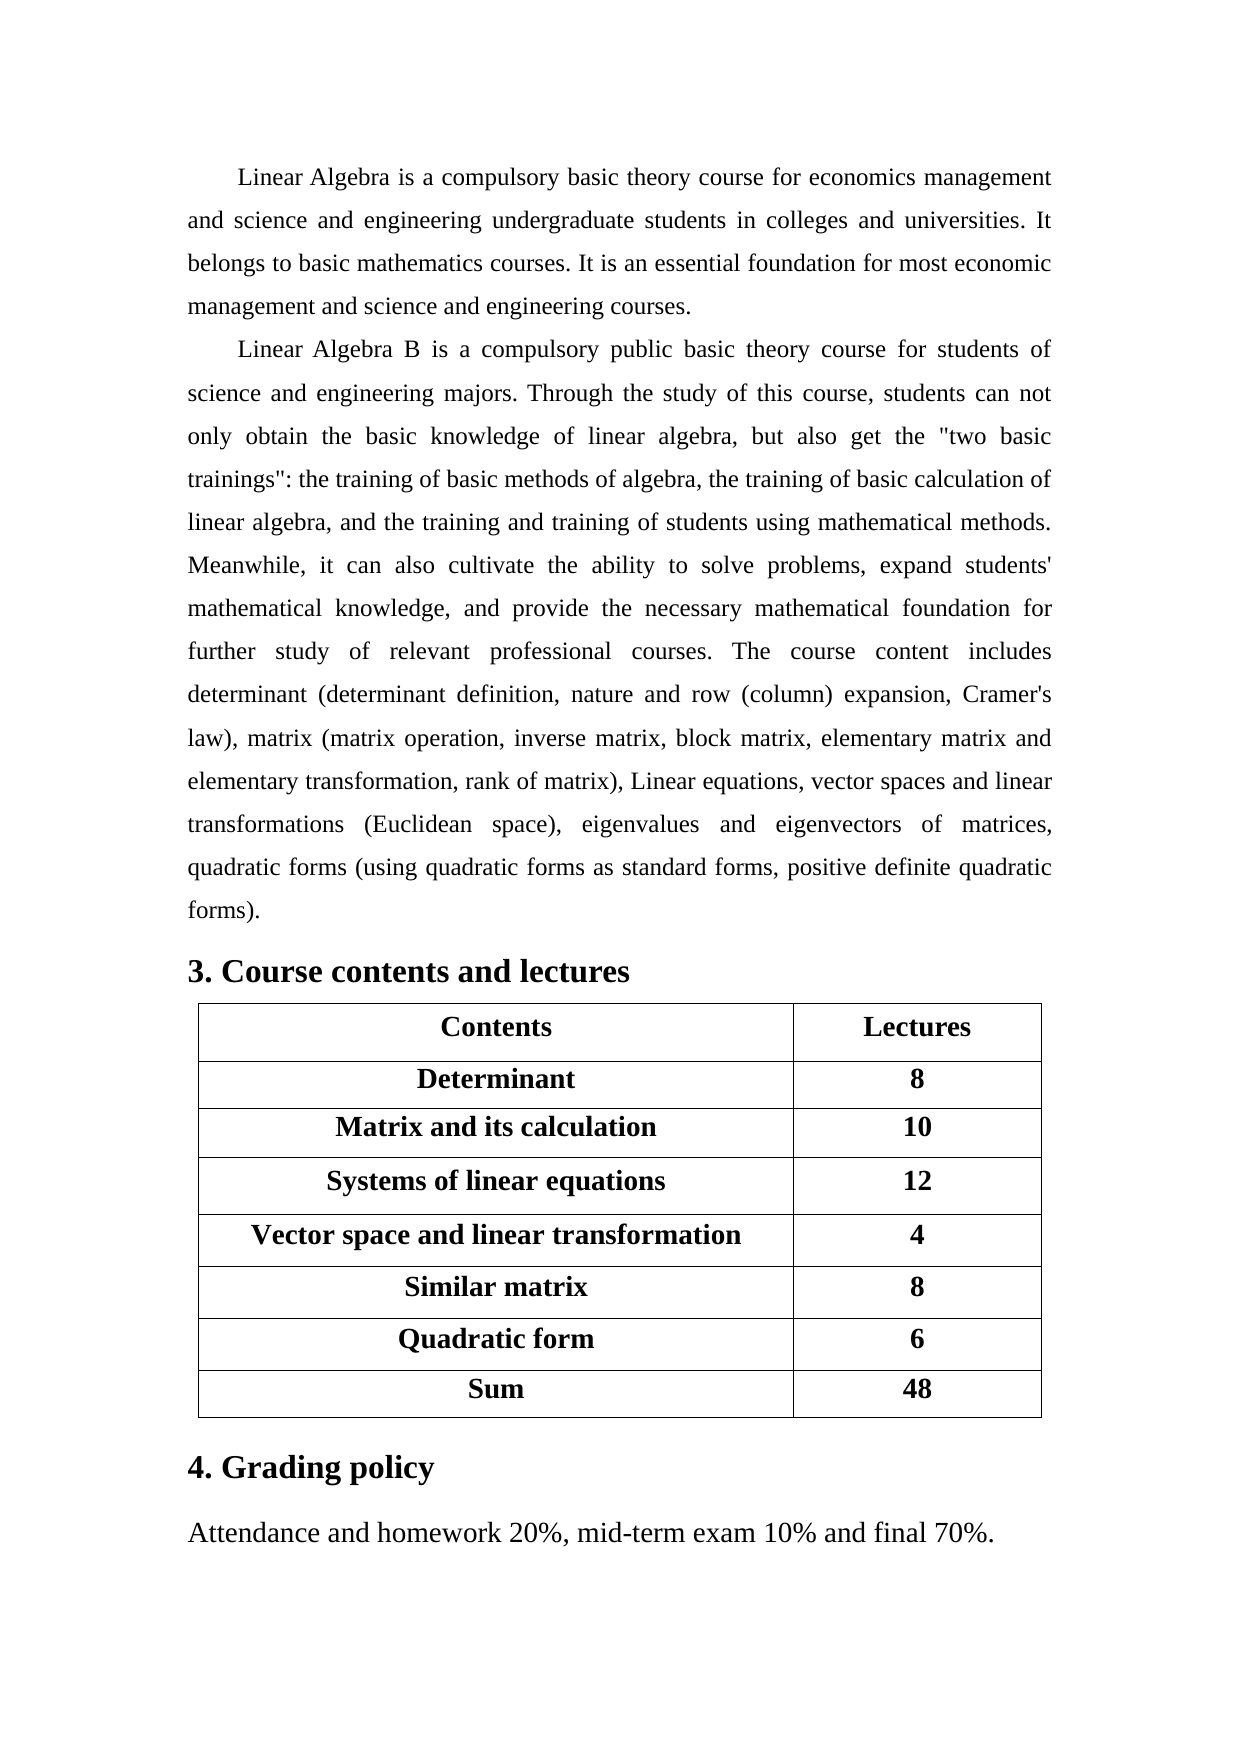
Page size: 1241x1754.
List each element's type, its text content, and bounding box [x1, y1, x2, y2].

text 4. Grading policy [187, 1434, 1053, 1499]
table_cell Matrix and its calculation [199, 1109, 793, 1157]
table_cell 12 [794, 1158, 1041, 1214]
table_cell 48 [794, 1371, 1041, 1417]
table_header Contents [199, 1004, 793, 1061]
table_cell 4 [794, 1215, 1041, 1266]
text Linear Algebra B is a compulsory public basic theory course for students of science and engineering majors. Through the study of this course, students can not only obtain the basic knowledge of linear algebra, but also get the "two basic trainings": the training of basic methods of algebra, the training of basic calculation of linear algebra, and the training and training of students using mathematical methods. Meanwhile, it can also cultivate the ability to solve problems, expand students' mathematical knowledge, and provide the necessary mathematical foundation for further study of relevant professional courses. The course content includes determinant (determinant definition, nature and row (column) expansion, Cramer's law), matrix (matrix operation, inverse matrix, block matrix, elementary matrix and elementary transformation, rank of matrix), Linear equations, vector spaces and linear transformations (Euclidean space), eigenvalues ​​and eigenvectors of matrices, quadratic forms (using quadratic forms as standard forms, positive definite quadratic forms). [187, 334, 1053, 924]
text 3. Course contents and lectures [187, 938, 1053, 1003]
table_cell 6 [794, 1319, 1041, 1370]
table_cell 10 [794, 1109, 1041, 1157]
table_cell Similar matrix [199, 1267, 793, 1318]
table_cell 8 [794, 1062, 1041, 1108]
table_cell Determinant [199, 1062, 793, 1108]
table_cell Sum [199, 1371, 793, 1417]
text Linear Algebra is a compulsory basic theory course for economics management and science and engineering undergraduate students in colleges and universities. It belongs to basic mathematics courses. It is an essential foundation for most economic management and science and engineering courses. [187, 162, 1053, 320]
table_cell Vector space and linear transformation [199, 1215, 793, 1266]
table_cell Systems of linear equations [199, 1158, 793, 1214]
table_cell Quadratic form [199, 1319, 793, 1370]
table_cell 8 [794, 1267, 1041, 1318]
table_header Lectures [794, 1004, 1041, 1061]
text Attendance and homework 20%, mid-term exam 10% and final 70%. [187, 1499, 1053, 1564]
